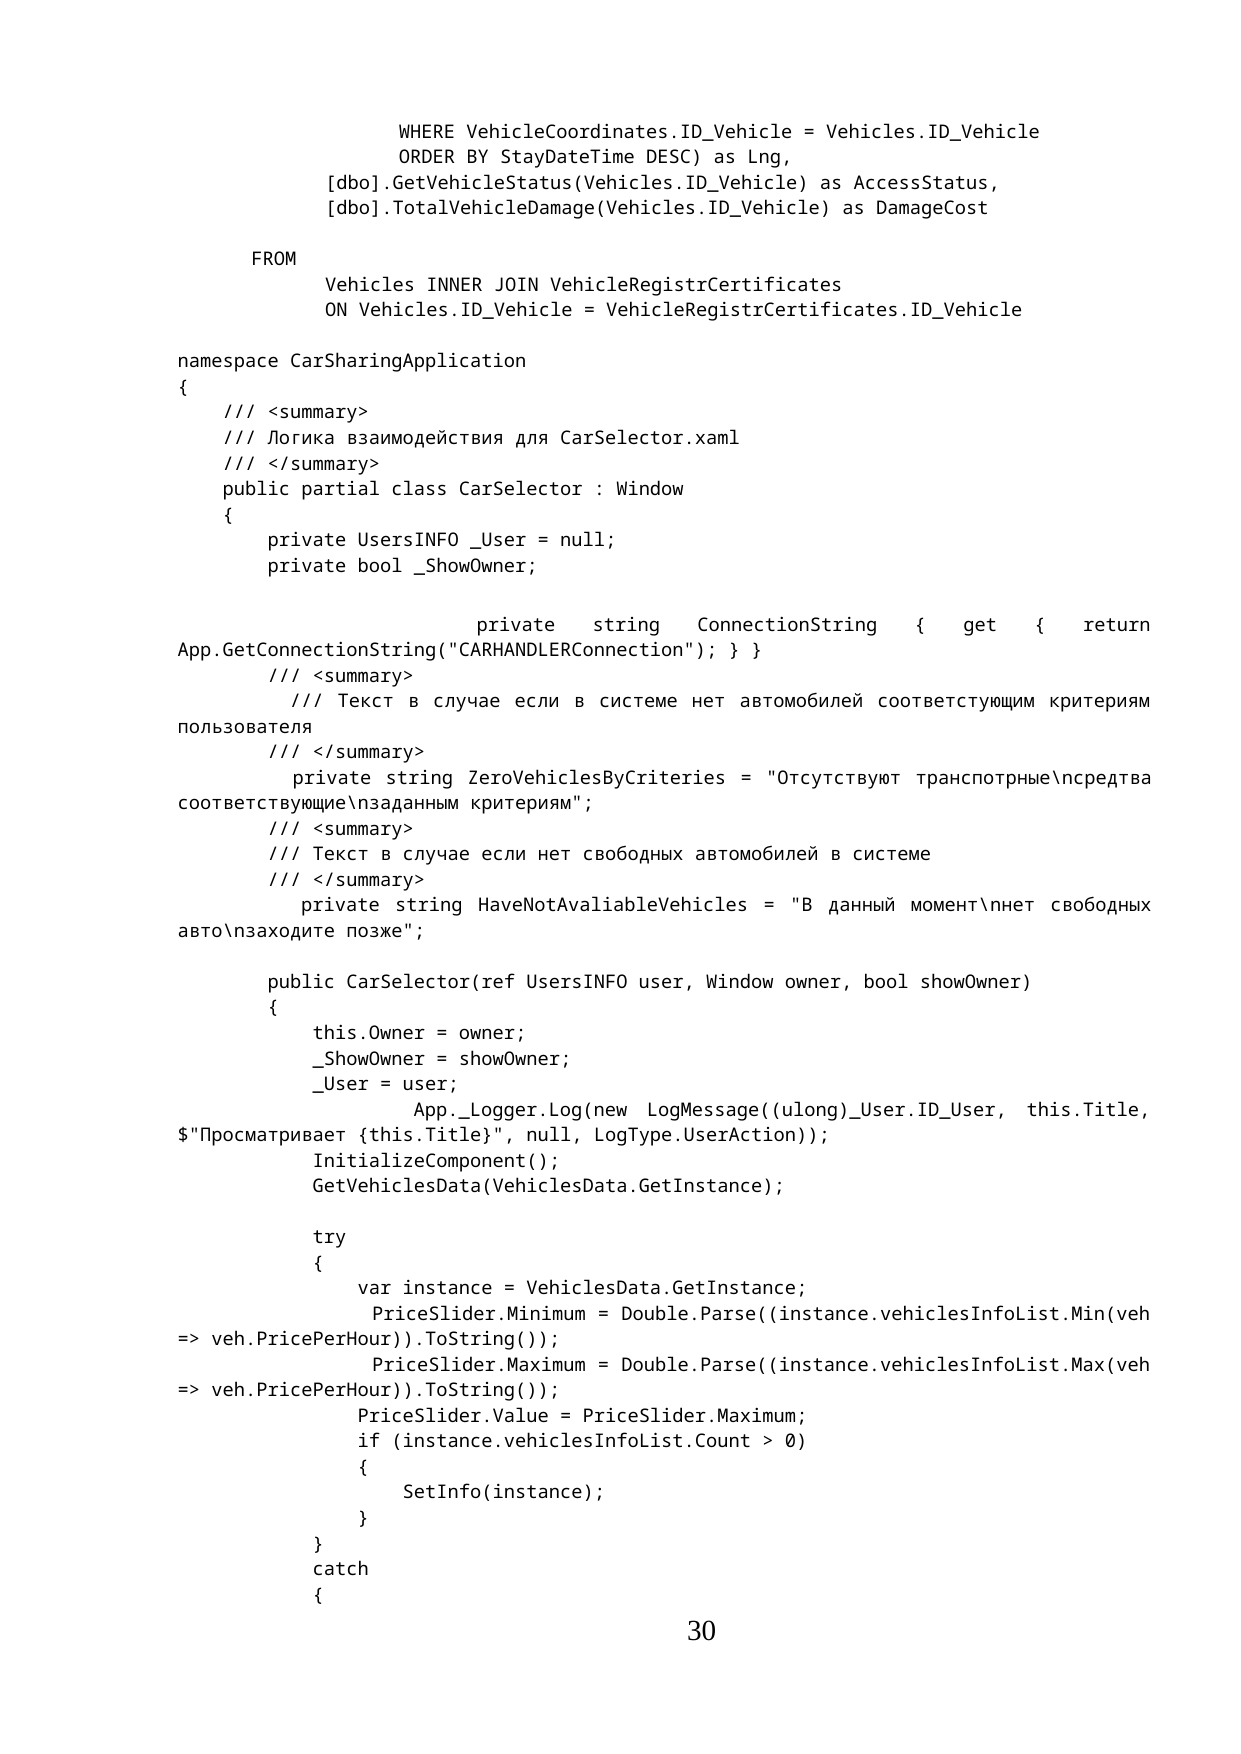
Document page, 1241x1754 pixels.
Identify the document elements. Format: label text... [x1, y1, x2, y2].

text App._Logger.Log(new LogMessage((ulong)_User.ID_User, this.Title, $"Просматривает {this.Title}", null, LogType.UserAction)); [177, 1096, 1152, 1147]
text /// Текст в случае если нет свободных автомобилей в системе [177, 841, 1152, 866]
text try [177, 1223, 1152, 1249]
text /// </summary> [177, 866, 1152, 892]
text PriceSlider.Maximum = Double.Parse((instance.vehiclesInfoList.Max(veh => veh.PricePerHour)).ToString()); [177, 1351, 1152, 1402]
text PriceSlider.Value = PriceSlider.Maximum; [177, 1402, 1152, 1428]
text private string HaveNotAvaliableVehicles = "В данный момент\nнет свободных авто\nзаходите позже"; [177, 892, 1152, 943]
text PriceSlider.Minimum = Double.Parse((instance.vehiclesInfoList.Min(veh => veh.PricePerHour)).ToString()); [177, 1300, 1152, 1351]
text namespace CarSharingApplication [177, 348, 1152, 373]
text _ShowOwner = showOwner; [177, 1045, 1152, 1070]
text /// <summary> [177, 399, 1152, 424]
text /// <summary> [177, 662, 1152, 688]
text { [177, 1249, 1152, 1274]
text var instance = VehiclesData.GetInstance; [177, 1274, 1152, 1300]
text { [177, 373, 1152, 399]
text /// <summary> [177, 815, 1152, 841]
text [dbo].TotalVehicleDamage(Vehicles.ID_Vehicle) as DamageCost [177, 195, 1152, 220]
text { [177, 501, 1152, 526]
text _User = user; [177, 1070, 1152, 1096]
text InitializeComponent(); [177, 1147, 1152, 1172]
text Vehicles INNER JOIN VehicleRegistrCertificates [177, 271, 1152, 297]
text } [177, 1530, 1152, 1555]
text catch [177, 1555, 1152, 1581]
text GetVehiclesData(VehiclesData.GetInstance); [177, 1172, 1152, 1198]
text public CarSelector(ref UsersINFO user, Window owner, bool showOwner) [177, 968, 1152, 994]
text /// Логика взаимодействия для CarSelector.xaml [177, 424, 1152, 450]
text { [177, 994, 1152, 1019]
text private string ZeroVehiclesByCriteries = "Отсутствуют транспотрные\nсредтва соответствующие\nзаданным критериям"; [177, 764, 1152, 815]
text if (instance.vehiclesInfoList.Count > 0) [177, 1428, 1152, 1453]
text private string ConnectionString { get { return App.GetConnectionString("CARHANDLERConnection"); } } [177, 611, 1152, 662]
text { [177, 1581, 1152, 1606]
text private bool _ShowOwner; [177, 552, 1152, 577]
text /// </summary> [177, 450, 1152, 475]
text ORDER BY StayDateTime DESC) as Lng, [177, 144, 1152, 169]
text ON Vehicles.ID_Vehicle = VehicleRegistrCertificates.ID_Vehicle [177, 297, 1152, 322]
text /// Текст в случае если в системе нет автомобилей соответстующим критериям пользователя [177, 688, 1152, 739]
text /// </summary> [177, 739, 1152, 764]
text } [177, 1504, 1152, 1530]
text private UsersINFO _User = null; [177, 526, 1152, 552]
text SetInfo(instance); [177, 1479, 1152, 1504]
text [dbo].GetVehicleStatus(Vehicles.ID_Vehicle) as AccessStatus, [177, 169, 1152, 195]
text FROM [177, 246, 1152, 271]
text this.Owner = owner; [177, 1019, 1152, 1045]
text { [177, 1453, 1152, 1479]
text WHERE VehicleCoordinates.ID_Vehicle = Vehicles.ID_Vehicle [177, 118, 1152, 144]
text public partial class CarSelector : Window [177, 475, 1152, 501]
